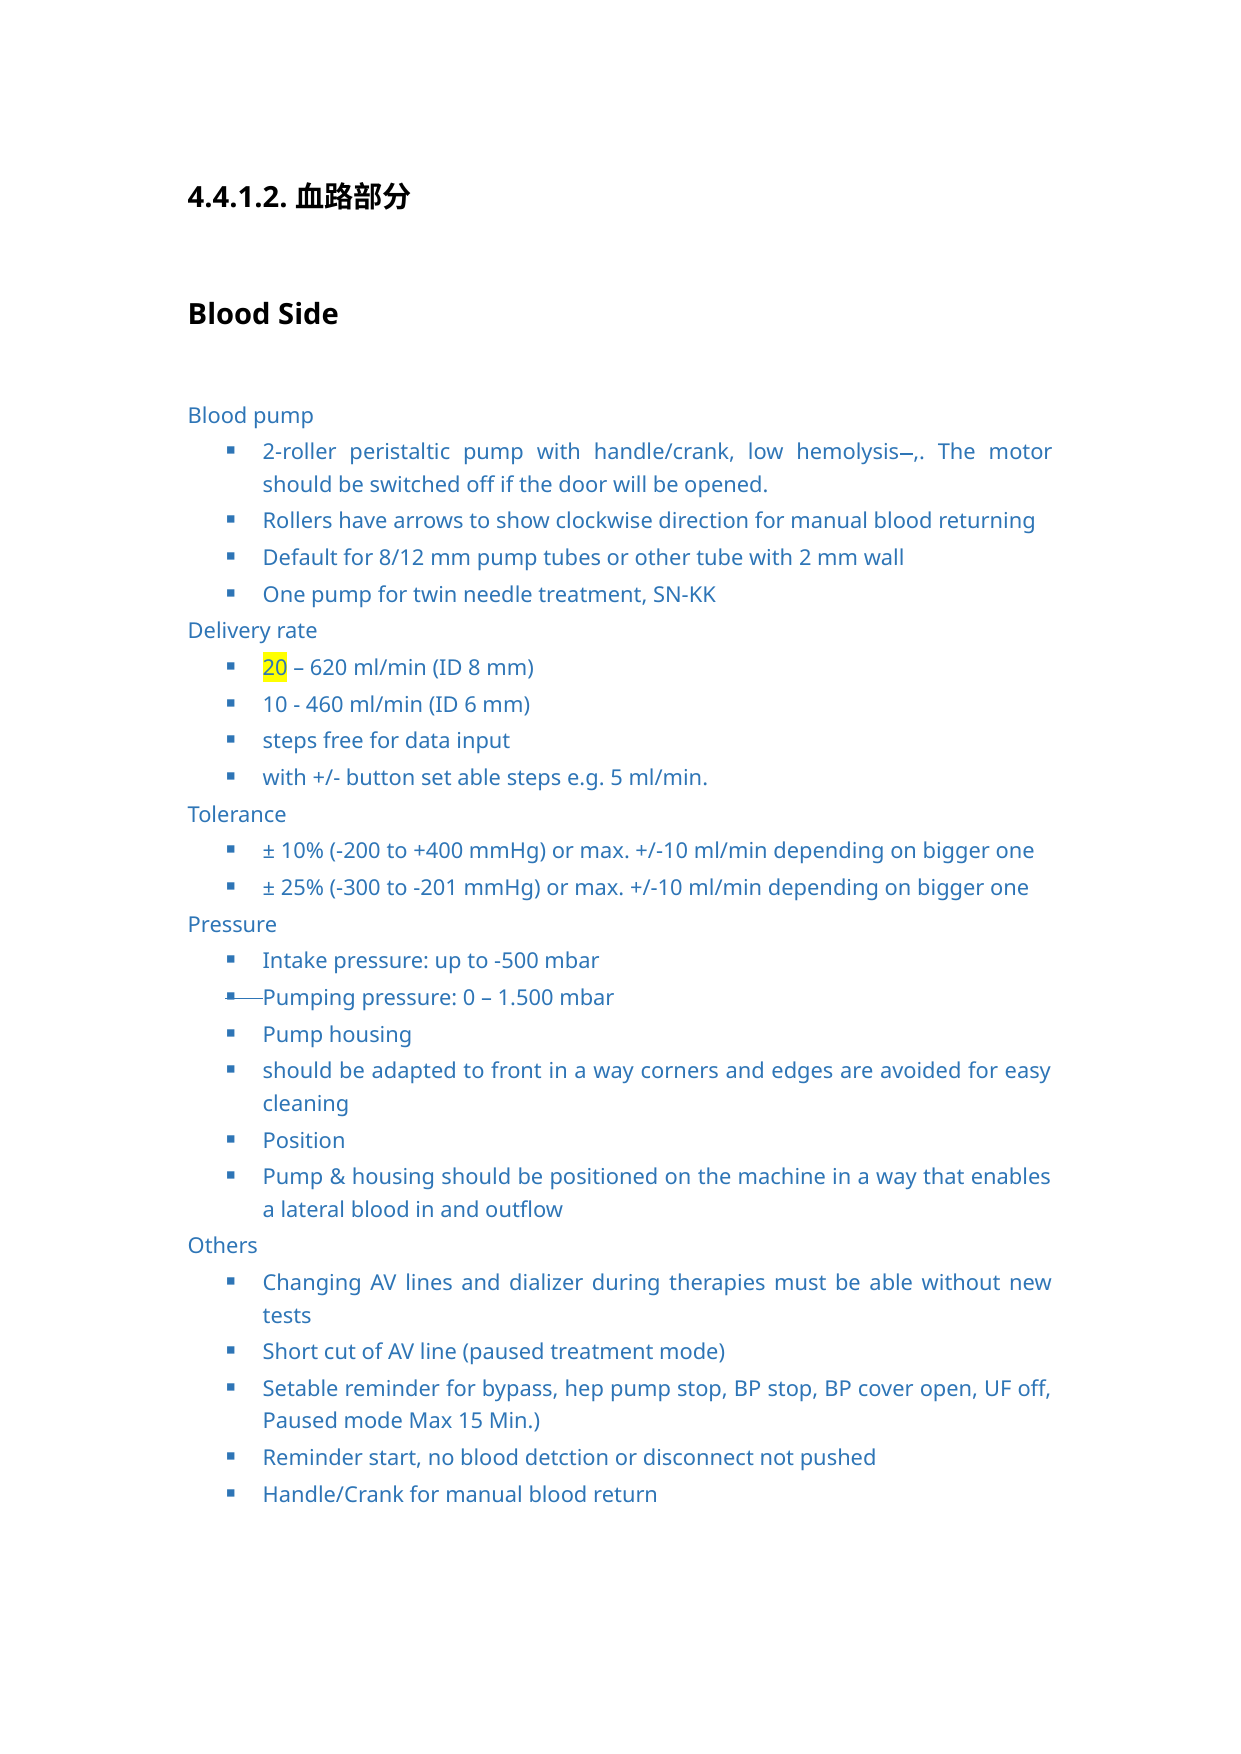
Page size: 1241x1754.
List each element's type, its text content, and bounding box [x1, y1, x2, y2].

subtitle Blood Side [187, 281, 1053, 346]
subtitle Default for 8/12 mm pump tubes or other tube with 2 mm wall [225, 541, 1053, 573]
subtitle 2-roller peristaltic pump with handle/crank, low hemolysis ,. The motor should be switched off if the door will be opened. [225, 435, 1053, 500]
subtitle should be adapted to front in a way corners and edges are avoided for easy cleaning [225, 1054, 1053, 1119]
subtitle ± 25% (-300 to -201 mmHg) or max. +/-10 ml/min depending on bigger one [225, 871, 1053, 903]
subtitle Pump housing [225, 1017, 1053, 1050]
subtitle Setable reminder for bypass, hep pump stop, BP stop, BP cover open, UF off, Paused mode Max 15 Min.) [225, 1372, 1053, 1437]
subtitle 20 – 620 ml/min (ID 8 mm) [225, 651, 1053, 683]
subtitle Pumping pressure: 0 – 1.500 mbar [225, 981, 1053, 1013]
subtitle Changing AV lines and dializer during therapies must be able without new tests [225, 1266, 1053, 1331]
subtitle Others [187, 1229, 1053, 1262]
subtitle Delivery rate [187, 614, 1053, 647]
subtitle 4.4.1.2. 血路部分 [187, 162, 1053, 227]
subtitle Rollers have arrows to show clockwise direction for manual blood returning [225, 504, 1053, 537]
subtitle with +/- button set able steps e.g. 5 ml/min. [225, 761, 1053, 793]
subtitle Handle/Crank for manual blood return [225, 1477, 1053, 1510]
subtitle Reminder start, no blood detction or disconnect not pushed [225, 1441, 1053, 1473]
subtitle Pressure [187, 907, 1053, 940]
subtitle steps free for data input [225, 724, 1053, 757]
subtitle Position [225, 1123, 1053, 1156]
subtitle One pump for twin needle treatment, SN-KK [225, 577, 1053, 610]
subtitle Pump & housing should be positioned on the machine in a way that enables a lateral blood in and outflow [225, 1160, 1053, 1225]
subtitle ± 10% (-200 to +400 mmHg) or max. +/-10 ml/min depending on bigger one [225, 834, 1053, 867]
subtitle Short cut of AV line (paused treatment mode) [225, 1335, 1053, 1367]
subtitle 10 - 460 ml/min (ID 6 mm) [225, 687, 1053, 720]
subtitle Intake pressure: up to -500 mbar [225, 944, 1053, 977]
subtitle Blood pump [187, 398, 1053, 431]
subtitle Tolerance [187, 797, 1053, 830]
